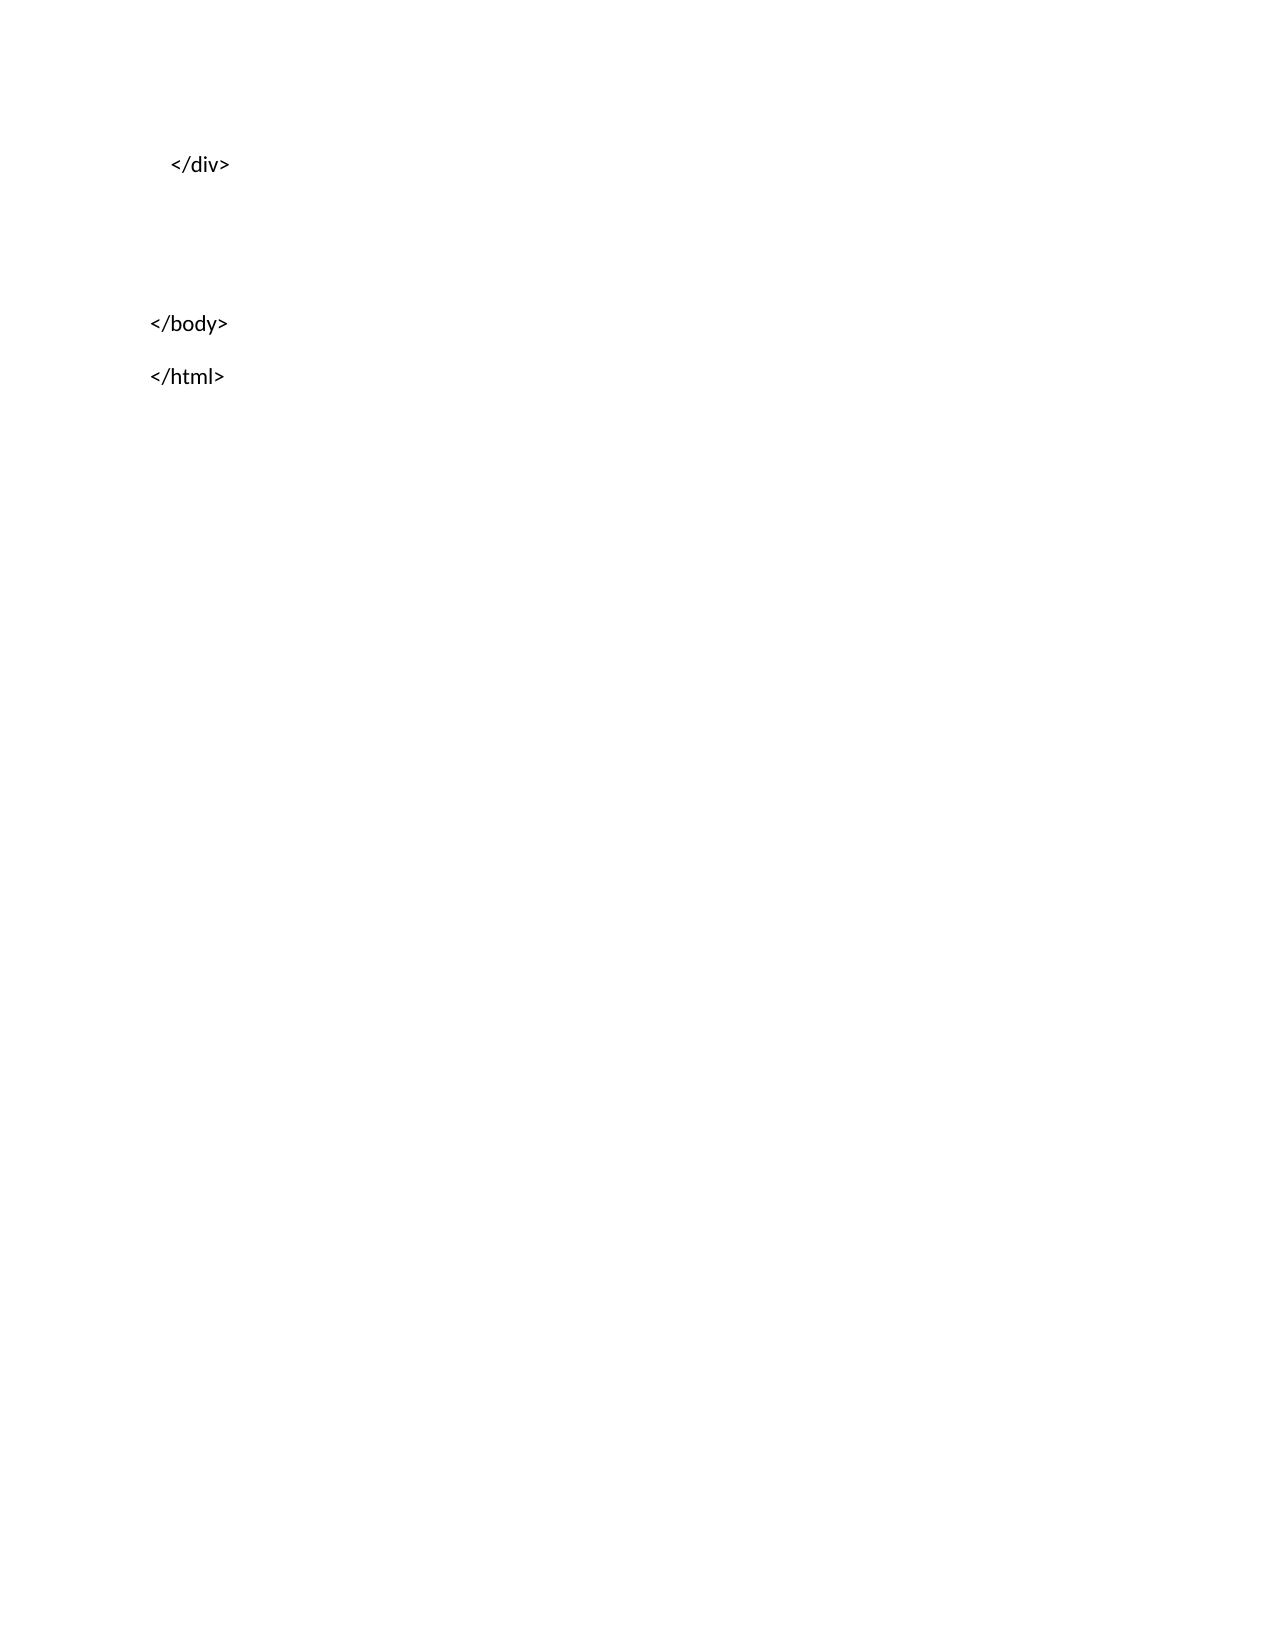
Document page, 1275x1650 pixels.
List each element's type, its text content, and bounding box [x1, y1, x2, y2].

text </body> [150, 309, 1125, 337]
text </div> [150, 150, 1125, 178]
text </html> [150, 362, 1125, 390]
